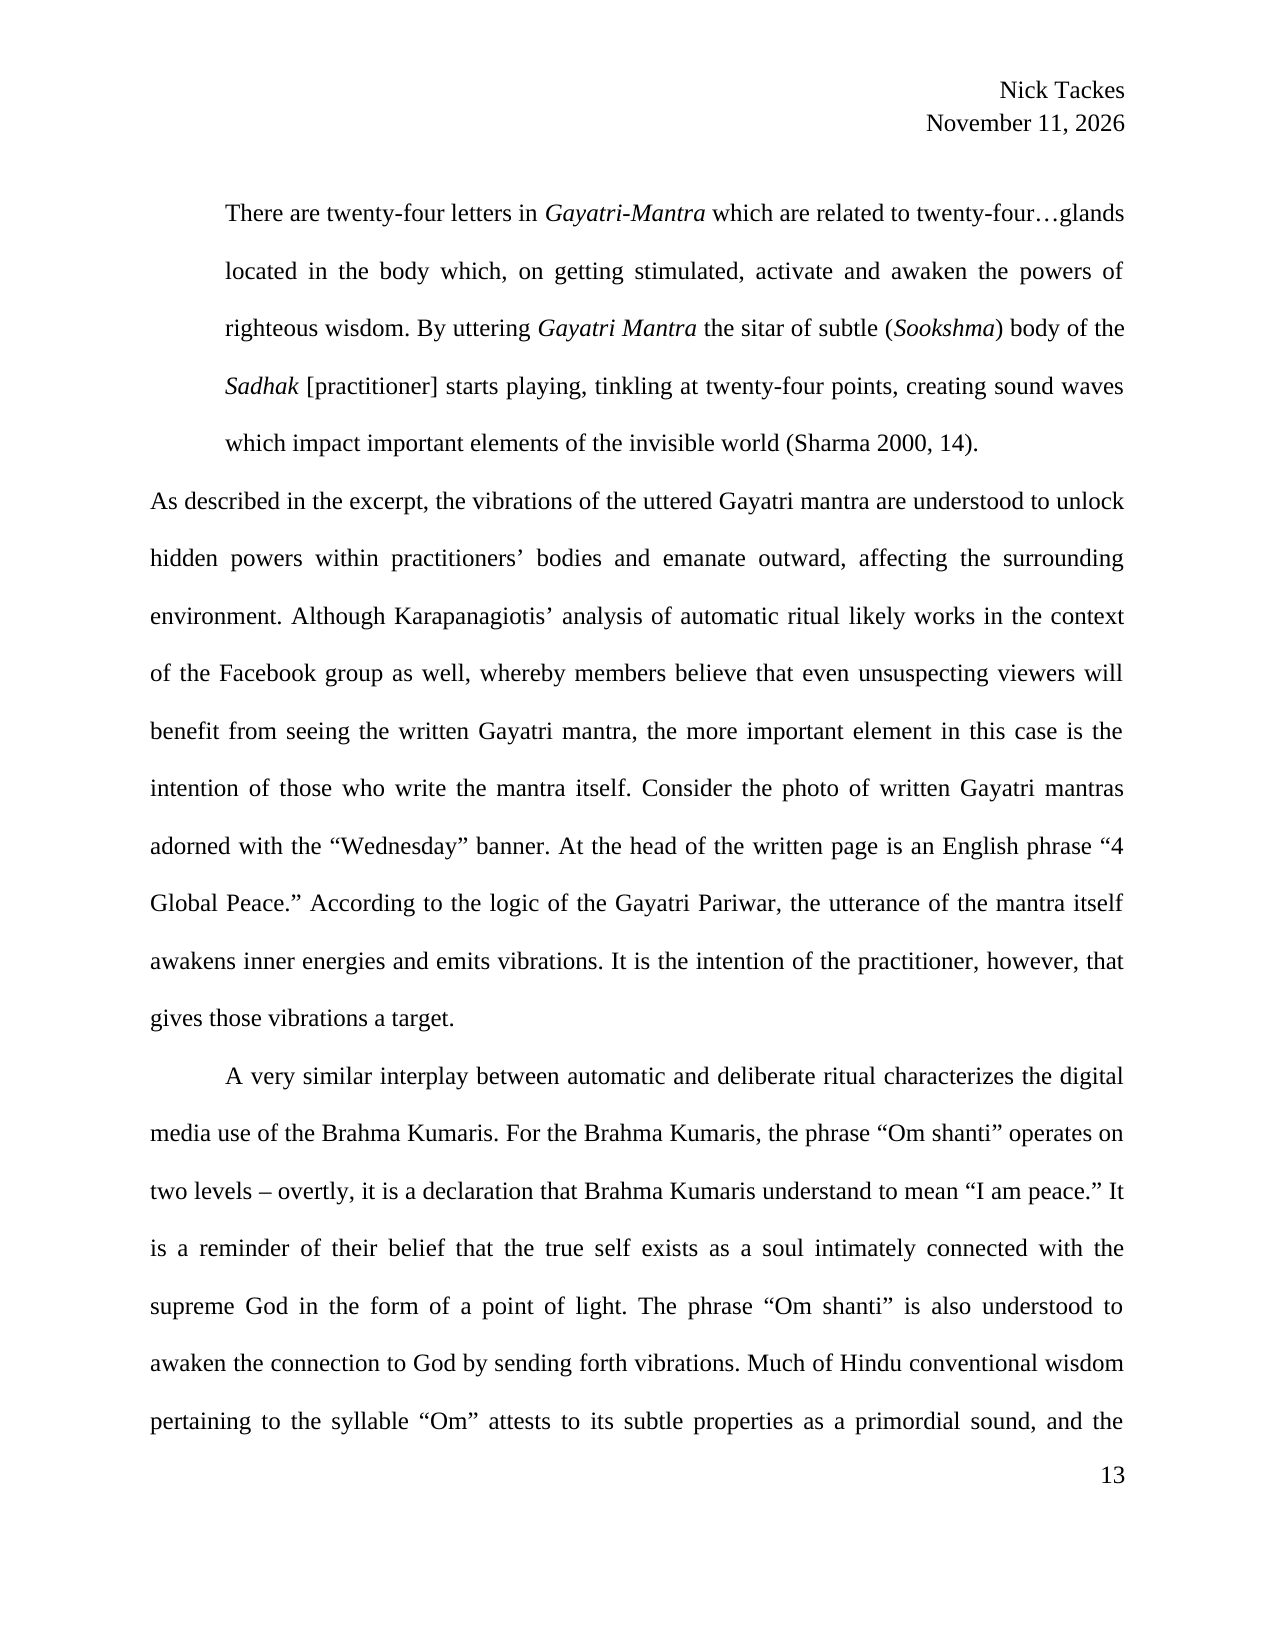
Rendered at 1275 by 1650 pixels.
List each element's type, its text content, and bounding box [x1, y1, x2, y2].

text As described in the excerpt, the vibrations of the uttered Gayatri mantra are understood to unlock hidden powers within practitioners’ bodies and emanate outward, affecting the surrounding environment. Although Karapanagiotis’ analysis of automatic ritual likely works in the context of the Facebook group as well, whereby members believe that even unsuspecting viewers will benefit from seeing the written Gayatri mantra, the more important element in this case is the intention of those who write the mantra itself. Consider the photo of written Gayatri mantras adorned with the “Wednesday” banner. At the head of the written page is an English phrase “4 Global Peace.” According to the logic of the Gayatri Pariwar, the utterance of the mantra itself awakens inner energies and emits vibrations. It is the intention of the practitioner, however, that gives those vibrations a target. [150, 486, 1125, 1032]
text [150, 1061, 1125, 1435]
text There are twenty-four letters in Gayatri-Mantra which are related to twenty-four…glands located in the body which, on getting stimulated, activate and awaken the powers of righteous wisdom. By uttering Gayatri Mantra the sitar of subtle (Sookshma) body of the Sadhak [practitioner] starts playing, tinkling at twenty-four points, creating sound waves which impact important elements of the invisible world (Sharma 2000, 14). [225, 198, 1125, 457]
